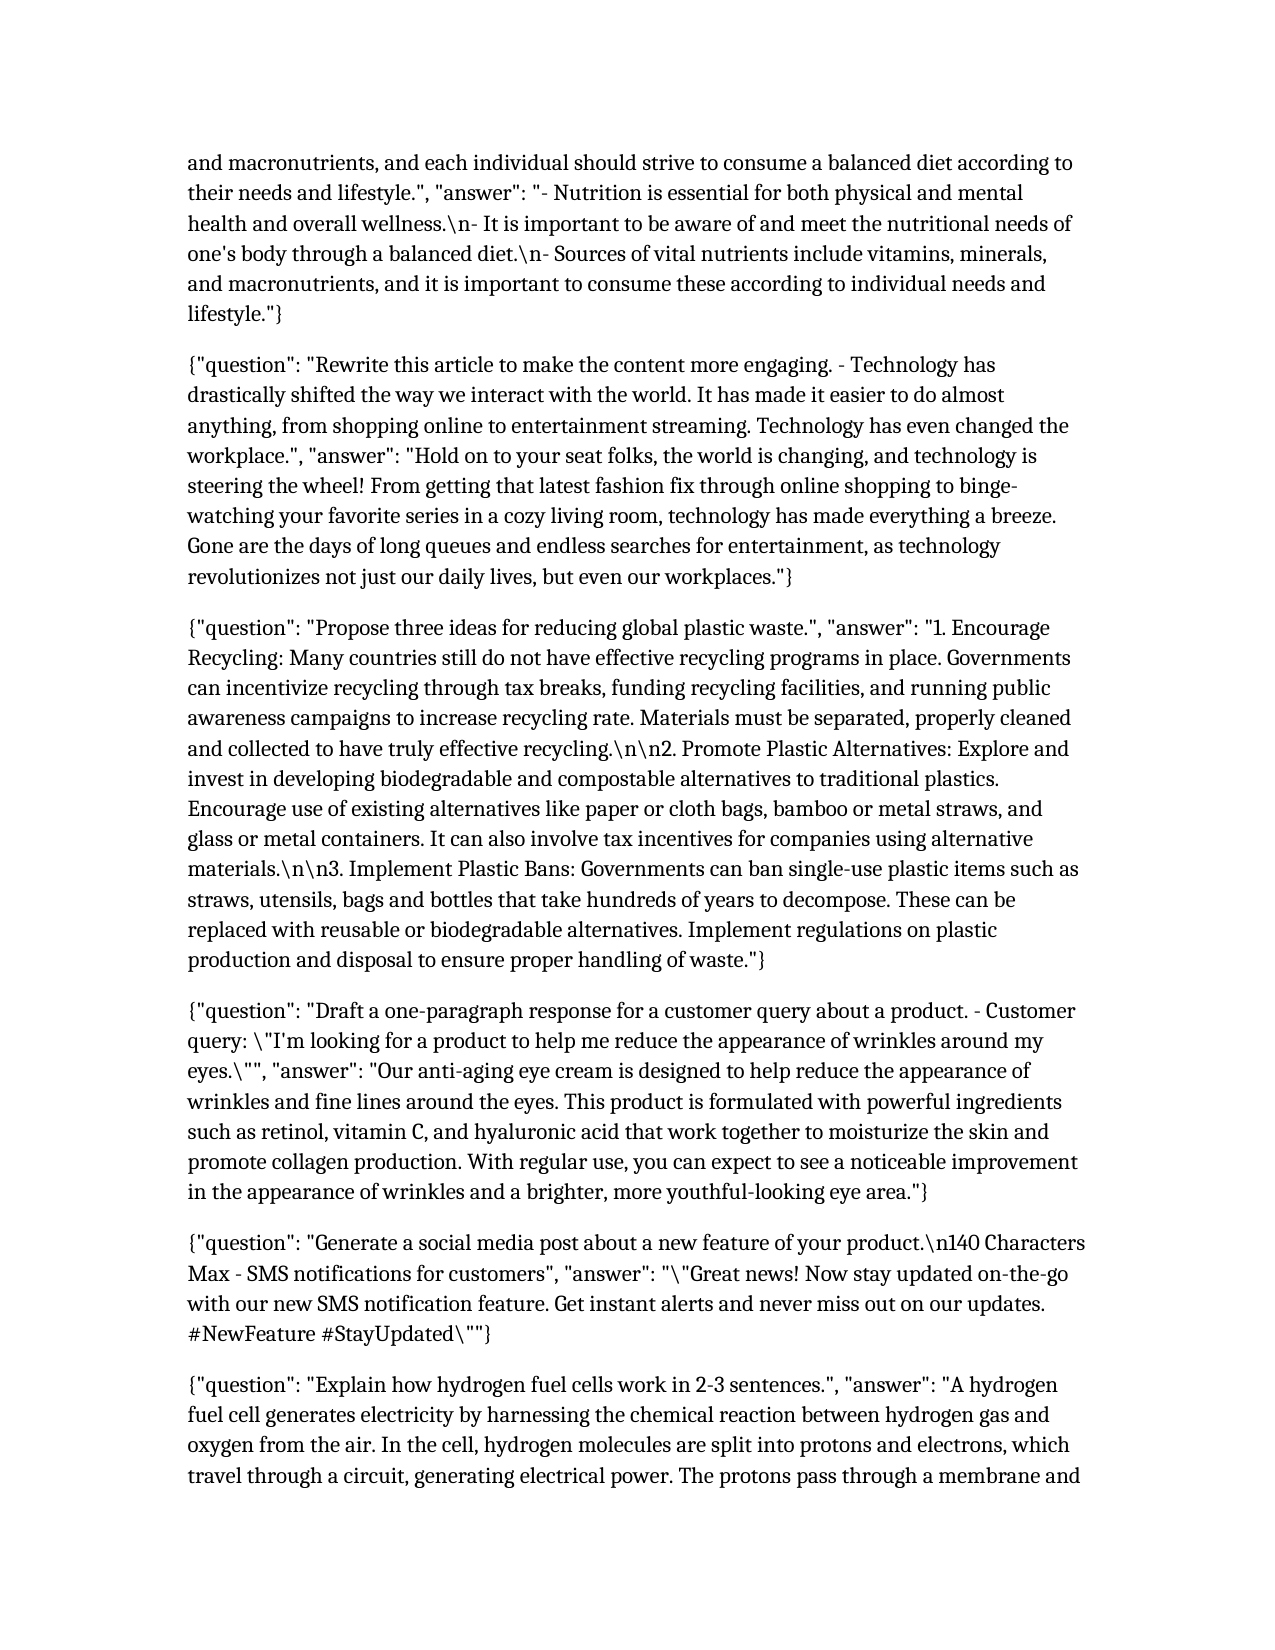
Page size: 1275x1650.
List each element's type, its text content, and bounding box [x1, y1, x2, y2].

text {"question": "Rewrite this article to make the content more engaging. - Technology has drastically shifted the way we interact with the world. It has made it easier to do almost anything, from shopping online to entertainment streaming. Technology has even changed the workplace.", "answer": "Hold on to your seat folks, the world is changing, and technology is steering the wheel! From getting that latest fashion fix through online shopping to binge-watching your favorite series in a cozy living room, technology has made everything a breeze. Gone are the days of long queues and endless searches for entertainment, as technology revolutionizes not just our daily lives, but even our workplaces."} [187, 352, 1087, 590]
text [187, 150, 1087, 327]
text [187, 1372, 1087, 1489]
text {"question": "Draft a one-paragraph response for a customer query about a product. - Customer query: \"I'm looking for a product to help me reduce the appearance of wrinkles around my eyes.\"", "answer": "Our anti-aging eye cream is designed to help reduce the appearance of wrinkles and fine lines around the eyes. This product is formulated with powerful ingredients such as retinol, vitamin C, and hyaluronic acid that work together to moisturize the skin and promote collagen production. With regular use, you can expect to see a noticeable improvement in the appearance of wrinkles and a brighter, more youthful-looking eye area."} [187, 998, 1087, 1206]
text {"question": "Propose three ideas for reducing global plastic waste.", "answer": "1. Encourage Recycling: Many countries still do not have effective recycling programs in place. Governments can incentivize recycling through tax breaks, funding recycling facilities, and running public awareness campaigns to increase recycling rate. Materials must be separated, properly cleaned and collected to have truly effective recycling.\n\n2. Promote Plastic Alternatives: Explore and invest in developing biodegradable and compostable alternatives to traditional plastics. Encourage use of existing alternatives like paper or cloth bags, bamboo or metal straws, and glass or metal containers. It can also involve tax incentives for companies using alternative materials.\n\n3. Implement Plastic Bans: Governments can ban single-use plastic items such as straws, utensils, bags and bottles that take hundreds of years to decompose. These can be replaced with reusable or biodegradable alternatives. Implement regulations on plastic production and disposal to ensure proper handling of waste."} [187, 614, 1087, 973]
text {"question": "Generate a social media post about a new feature of your product.\n140 Characters Max - SMS notifications for customers", "answer": "\"Great news! Now stay updated on-the-go with our new SMS notification feature. Get instant alerts and never miss out on our updates. #NewFeature #StayUpdated\""} [187, 1230, 1087, 1347]
